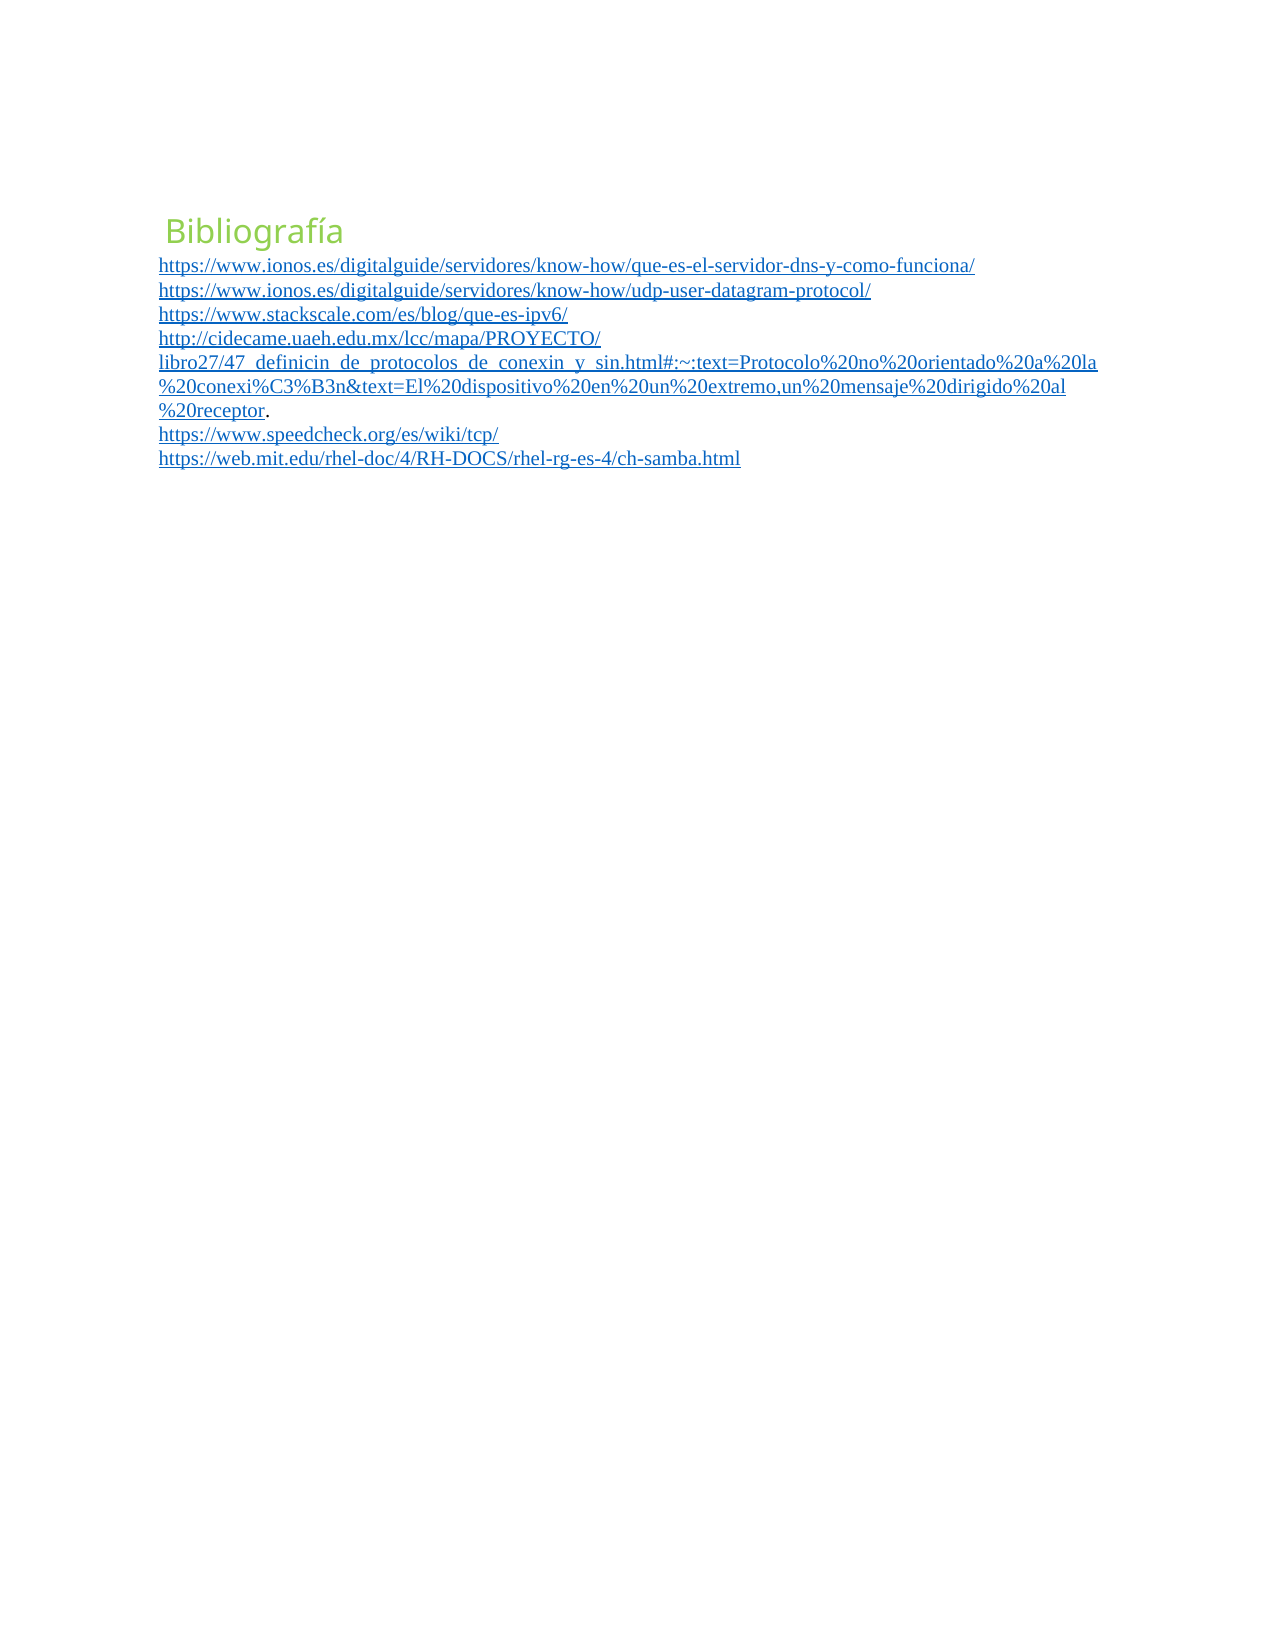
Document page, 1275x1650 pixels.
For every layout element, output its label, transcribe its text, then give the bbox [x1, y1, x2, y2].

text http://cidecame.uaeh.edu.mx/lcc/mapa/PROYECTO/libro27/47_definicin_de_protocolos_de_conexin_y_sin.html#:~:text=Protocolo%20no%20orientado%20a%20la%20conexi%C3%B3n&text=El%20dispositivo%20en%20un%20extremo,un%20mensaje%20dirigido%20al%20receptor. [158, 326, 1125, 422]
text https://www.stackscale.com/es/blog/que-es-ipv6/ [158, 302, 1125, 326]
text https://www.ionos.es/digitalguide/servidores/know-how/udp-user-datagram-protocol/ [158, 277, 1125, 302]
text https://www.ionos.es/digitalguide/servidores/know-how/que-es-el-servidor-dns-y-como-funciona/ [158, 253, 1125, 277]
text https://web.mit.edu/rhel-doc/4/RH-DOCS/rhel-rg-es-4/ch-samba.html [158, 446, 1125, 470]
text https://www.speedcheck.org/es/wiki/tcp/ [158, 422, 1125, 446]
subtitle Bibliografía [164, 208, 1125, 253]
